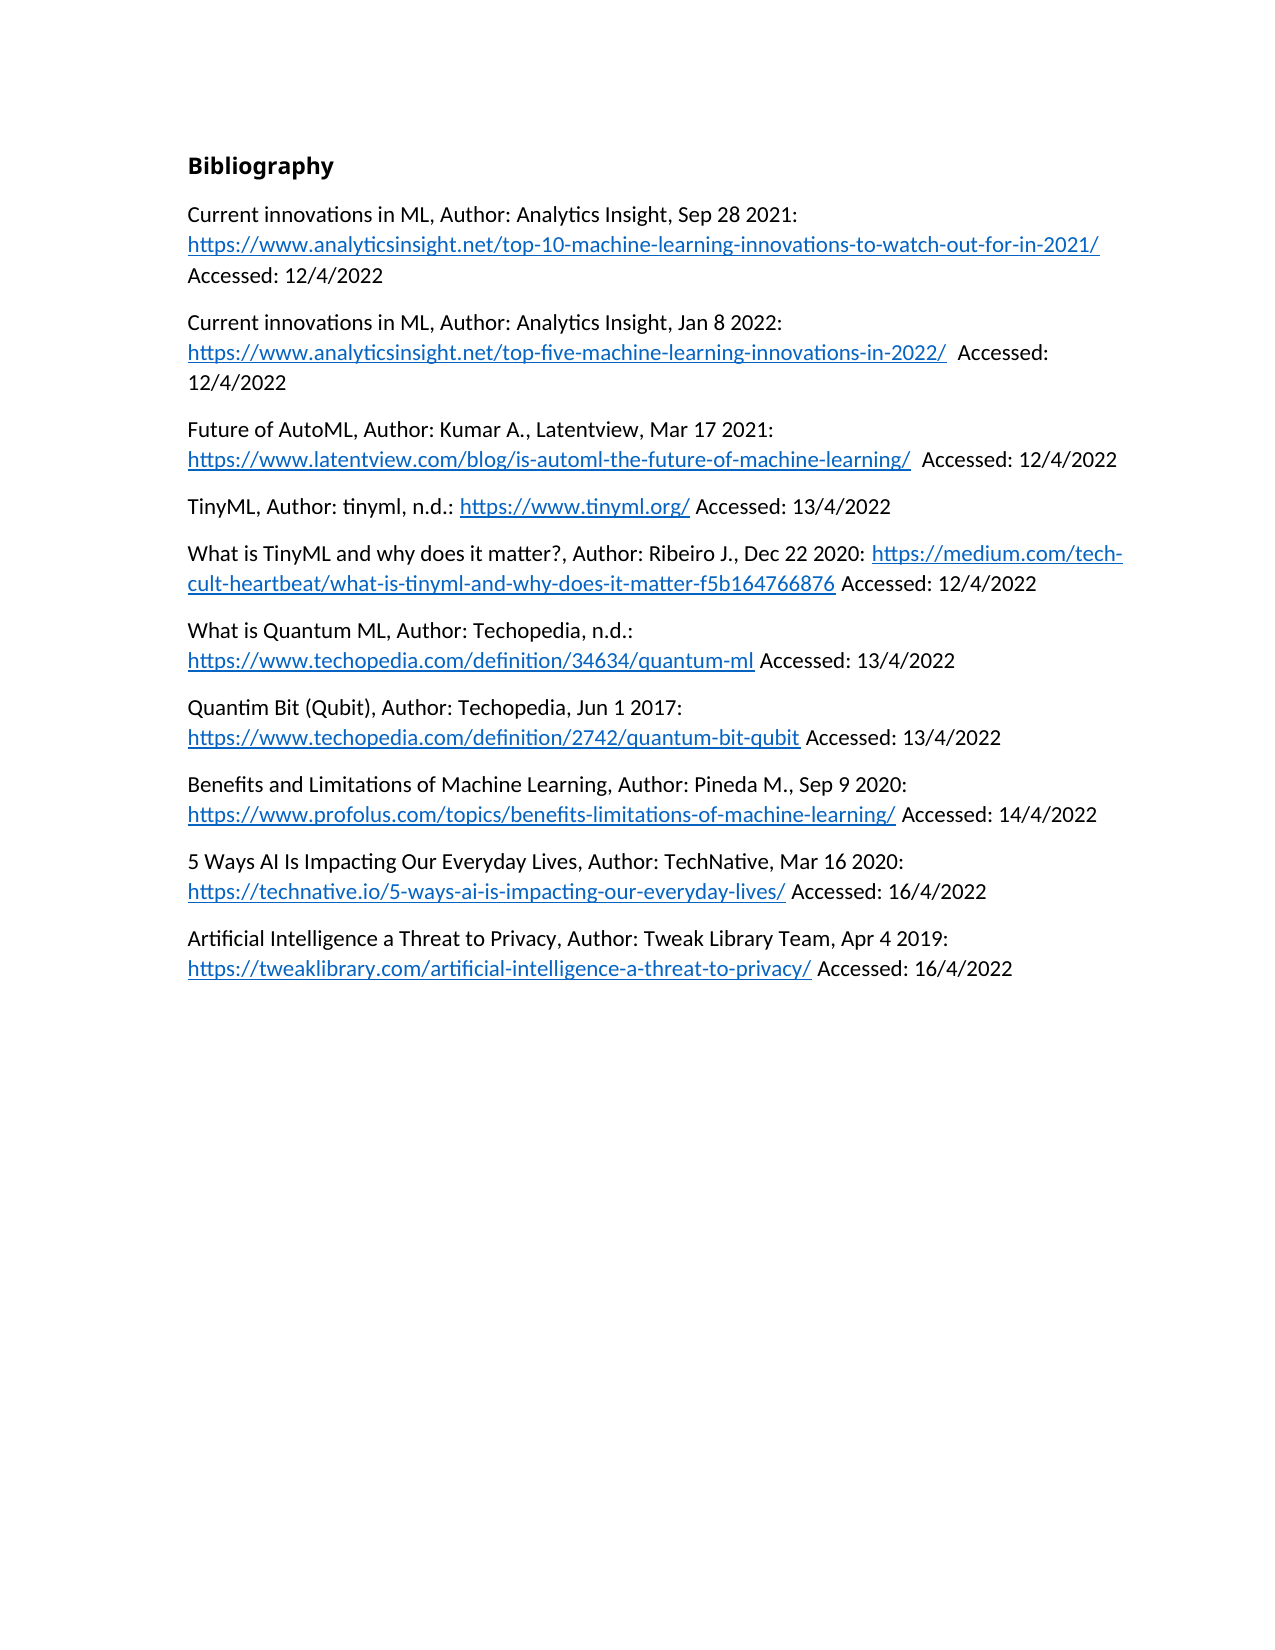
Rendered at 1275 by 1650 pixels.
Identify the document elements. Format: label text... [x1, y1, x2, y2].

text Quantim Bit (Qubit), Author: Techopedia, Jun 1 2017: https://www.techopedia.com/definition/2742/quantum-bit-qubit Accessed: 13/4/2022 [187, 693, 1125, 751]
text Current innovations in ML, Author: Analytics Insight, Sep 28 2021: https://www.analyticsinsight.net/top-10-machine-learning-innovations-to-watch-out-for-in-2021/ Accessed: 12/4/2022 [187, 200, 1125, 289]
text What is Quantum ML, Author: Techopedia, n.d.: https://www.techopedia.com/definition/34634/quantum-ml Accessed: 13/4/2022 [187, 616, 1125, 674]
text 5 Ways AI Is Impacting Our Everyday Lives, Author: TechNative, Mar 16 2020: https://technative.io/5-ways-ai-is-impacting-our-everyday-lives/ Accessed: 16/4/2022 [187, 847, 1125, 906]
text What is TinyML and why does it matter?, Author: Ribeiro J., Dec 22 2020: https://medium.com/tech-cult-heartbeat/what-is-tinyml-and-why-does-it-matter-f5b164766876 Accessed: 12/4/2022 [187, 539, 1125, 597]
text Artificial Intelligence a Threat to Privacy, Author: Tweak Library Team, Apr 4 2019: https://tweaklibrary.com/artificial-intelligence-a-threat-to-privacy/ Accessed: 16/4/2022 [187, 924, 1125, 983]
text Benefits and Limitations of Machine Learning, Author: Pineda M., Sep 9 2020: https://www.profolus.com/topics/benefits-limitations-of-machine-learning/ Accessed: 14/4/2022 [187, 770, 1125, 828]
text Bibliography [187, 150, 1125, 181]
text Current innovations in ML, Author: Analytics Insight, Jan 8 2022: https://www.analyticsinsight.net/top-five-machine-learning-innovations-in-2022/ Accessed: 12/4/2022 [187, 308, 1125, 396]
text TinyML, Author: tinyml, n.d.: https://www.tinyml.org/ Accessed: 13/4/2022 [187, 492, 1125, 520]
text Future of AutoML, Author: Kumar A., Latentview, Mar 17 2021: https://www.latentview.com/blog/is-automl-the-future-of-machine-learning/ Accessed: 12/4/2022 [187, 415, 1125, 473]
